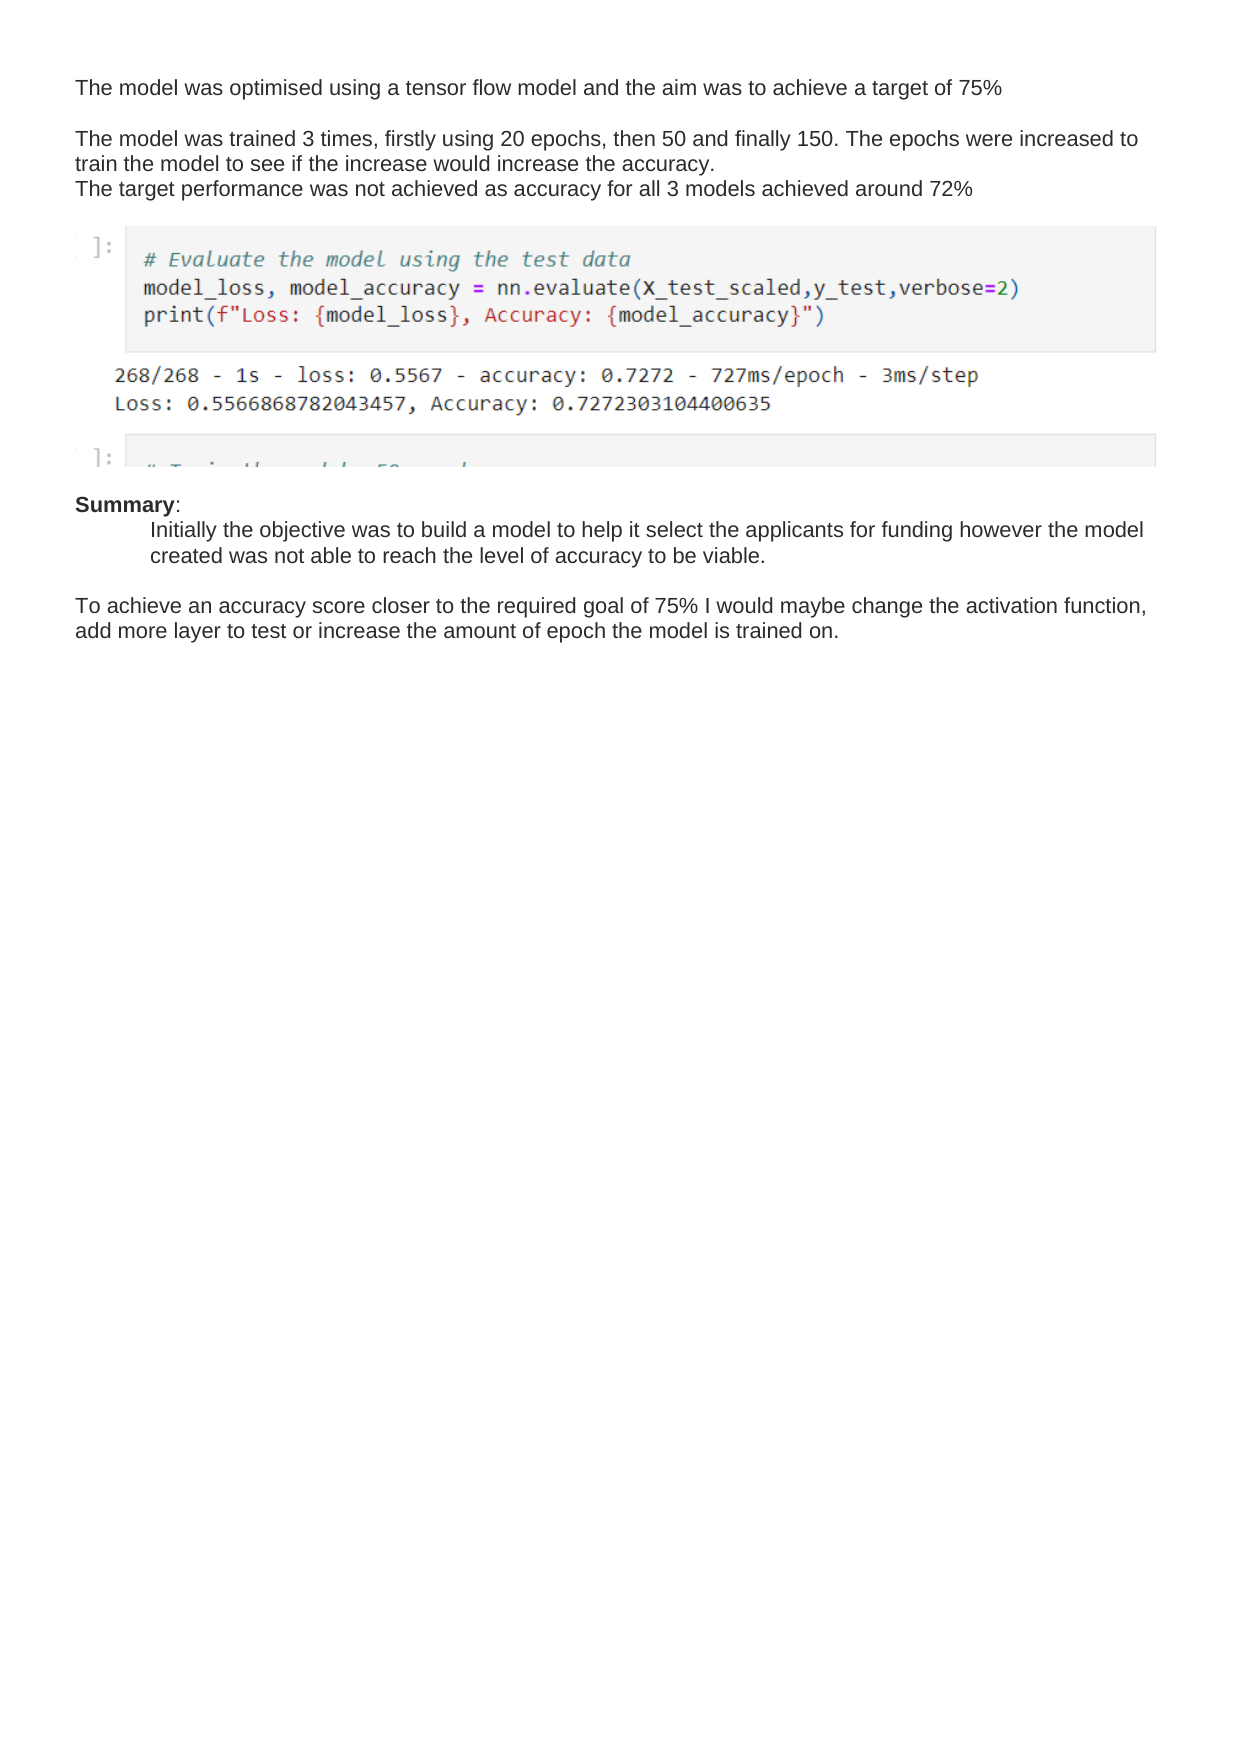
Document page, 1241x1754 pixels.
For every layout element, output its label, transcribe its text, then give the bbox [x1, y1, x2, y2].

text To achieve an accuracy score closer to the required goal of 75% I would maybe change the activation function, add more layer to test or increase the amount of epoch the model is trained on. [75, 593, 1165, 643]
text The target performance was not achieved as accuracy for all 3 models achieved around 72% [75, 176, 1165, 201]
text Initially the objective was to build a model to help it select the applicants for funding however the model created was not able to reach the level of accuracy to be viable. [150, 517, 1165, 568]
text The model was trained 3 times, firstly using 20 epochs, then 50 and finally 150. The epochs were increased to train the model to see if the increase would increase the accuracy. [75, 125, 1165, 176]
text Summary: [75, 492, 1165, 517]
picture [75, 226, 1166, 467]
text The model was optimised using a tensor flow model and the aim was to achieve a target of 75% [75, 75, 1165, 100]
